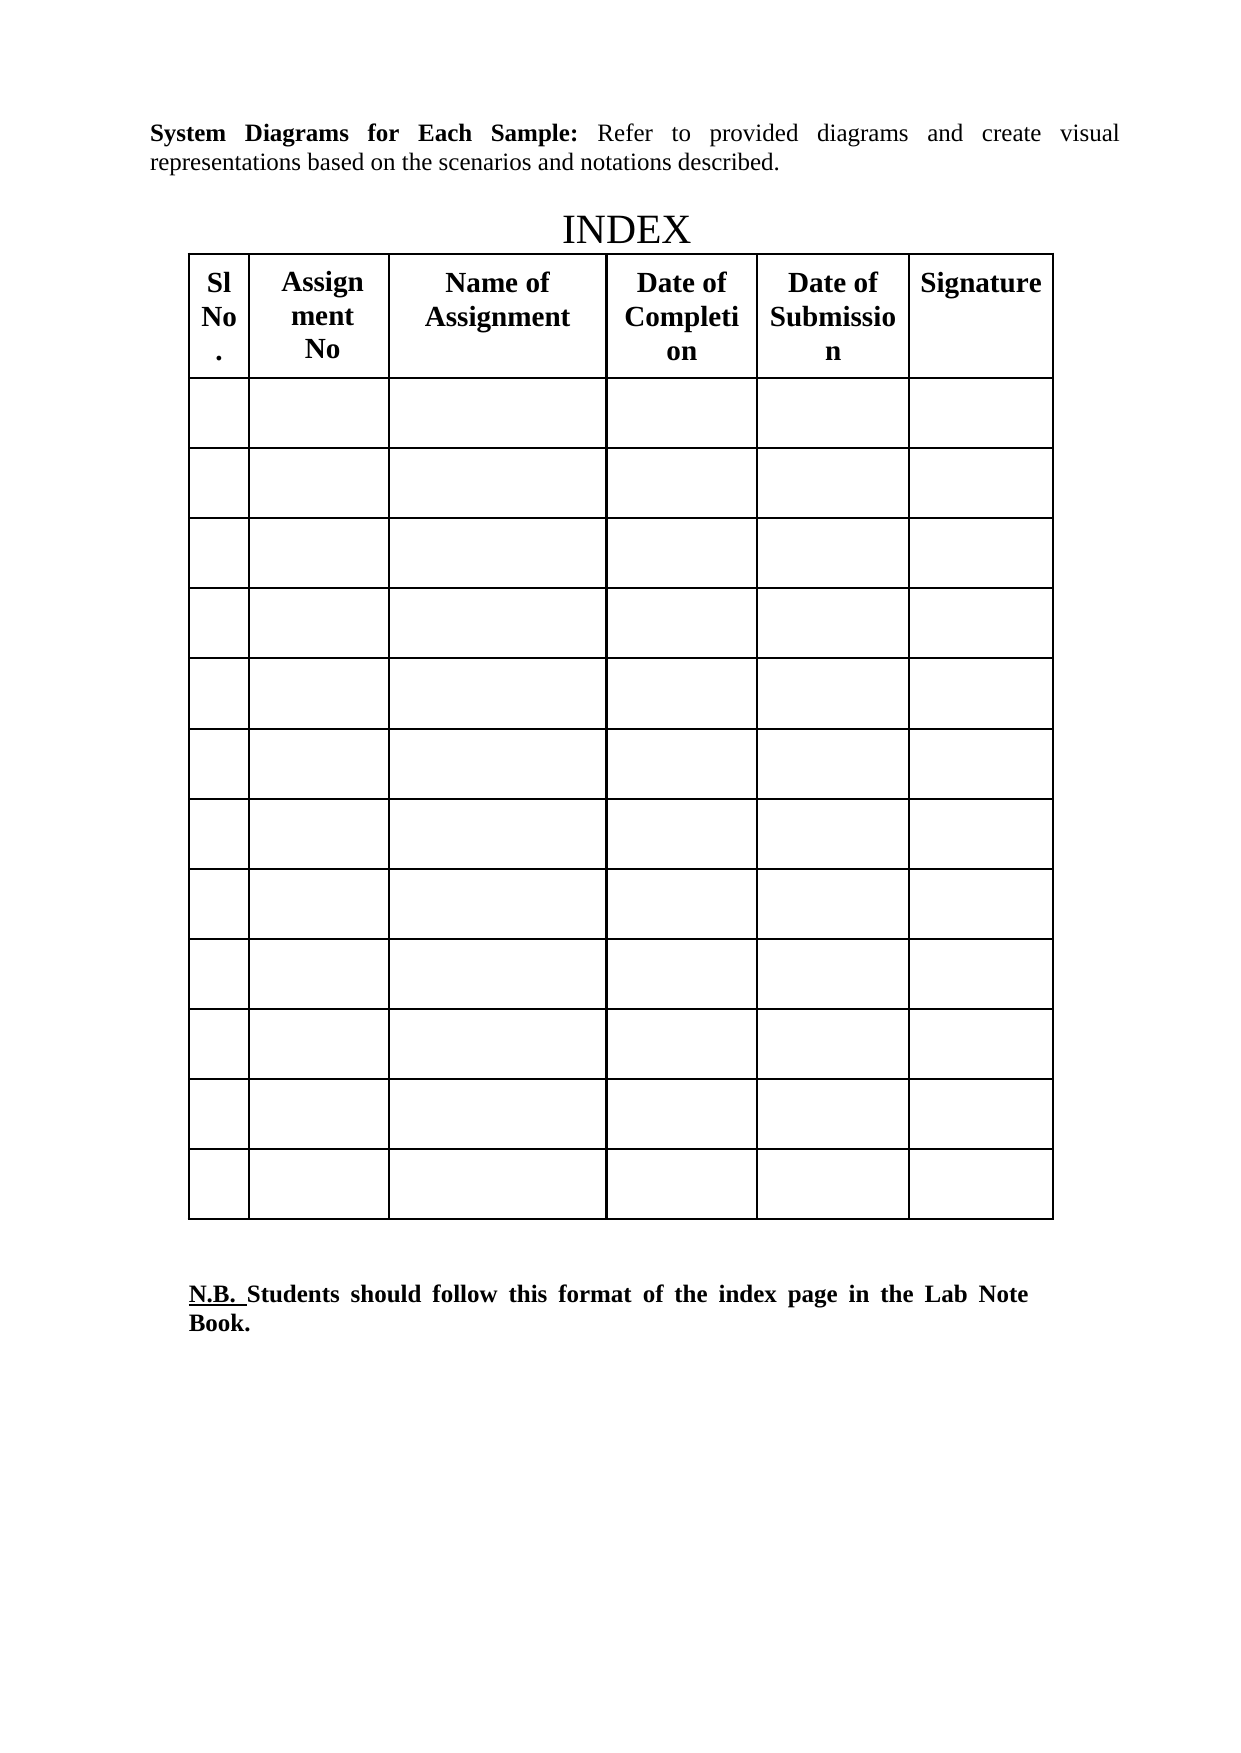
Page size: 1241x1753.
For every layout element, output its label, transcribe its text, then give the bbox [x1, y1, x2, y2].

table_cell [250, 940, 388, 1008]
table_header Assignment No [250, 255, 388, 377]
table_cell [758, 1010, 908, 1078]
table_cell [608, 519, 756, 587]
table_cell [390, 1150, 605, 1218]
table_cell [758, 449, 908, 517]
table_header Sl No. [190, 255, 248, 377]
table_cell [910, 870, 1052, 938]
table_cell [250, 870, 388, 938]
table_cell [390, 730, 605, 797]
table_cell [390, 1080, 605, 1148]
table_cell [608, 1080, 756, 1148]
table_cell [190, 800, 248, 868]
table_cell [608, 1150, 756, 1218]
table_cell [758, 379, 908, 447]
table_cell [390, 519, 605, 587]
table_cell [608, 1010, 756, 1078]
table_cell [250, 659, 388, 727]
text INDEX [562, 204, 1120, 252]
table_cell [250, 1150, 388, 1218]
table_cell [390, 449, 605, 517]
table_cell [190, 659, 248, 727]
table_cell [390, 659, 605, 727]
table_cell [608, 730, 756, 797]
table_header Date of Completion [608, 255, 756, 377]
table_cell [390, 379, 605, 447]
table_cell [910, 449, 1052, 517]
table_cell [608, 379, 756, 447]
table_header Date of Submission [758, 255, 908, 377]
table_cell [190, 1010, 248, 1078]
table_cell [190, 1080, 248, 1148]
table_cell [910, 1080, 1052, 1148]
table_cell [758, 870, 908, 938]
table_cell [190, 940, 248, 1008]
table_cell [190, 379, 248, 447]
table_cell [190, 870, 248, 938]
table_cell [608, 940, 756, 1008]
table_cell [758, 730, 908, 797]
table_cell [190, 519, 248, 587]
table_cell [910, 940, 1052, 1008]
table_cell [390, 870, 605, 938]
table_cell [608, 870, 756, 938]
table_cell [910, 659, 1052, 727]
table_cell [250, 1010, 388, 1078]
table_cell [758, 1080, 908, 1148]
table_cell [758, 1150, 908, 1218]
table_cell [390, 800, 605, 868]
table_cell [608, 800, 756, 868]
table_cell [250, 730, 388, 797]
table_cell [910, 1010, 1052, 1078]
table_cell [910, 1150, 1052, 1218]
text N.B. Students should follow this format of the index page in the Lab Note Book. [188, 1280, 1030, 1337]
table_cell [190, 730, 248, 797]
table_cell [758, 519, 908, 587]
table_cell [390, 1010, 605, 1078]
table_cell [390, 940, 605, 1008]
table_cell [190, 1150, 248, 1218]
table_cell [758, 940, 908, 1008]
table_cell [608, 449, 756, 517]
text System Diagrams for Each Sample: Refer to provided diagrams and create visual representations based on the scenarios and notations described. [150, 118, 1120, 175]
table_cell [250, 800, 388, 868]
table_cell [190, 449, 248, 517]
table_cell [758, 589, 908, 657]
table_cell [608, 659, 756, 727]
table_cell [250, 589, 388, 657]
table_cell [910, 730, 1052, 797]
table_cell [390, 589, 605, 657]
table_cell [910, 589, 1052, 657]
table_header Name of Assignment [390, 255, 605, 377]
table_cell [250, 519, 388, 587]
table_cell [910, 379, 1052, 447]
table_cell [910, 519, 1052, 587]
table_cell [190, 589, 248, 657]
table_cell [758, 800, 908, 868]
table_cell [758, 659, 908, 727]
table_cell [250, 379, 388, 447]
table_cell [250, 449, 388, 517]
table_header Signature [910, 255, 1052, 377]
table_cell [910, 800, 1052, 868]
table_cell [250, 1080, 388, 1148]
table_cell [608, 589, 756, 657]
